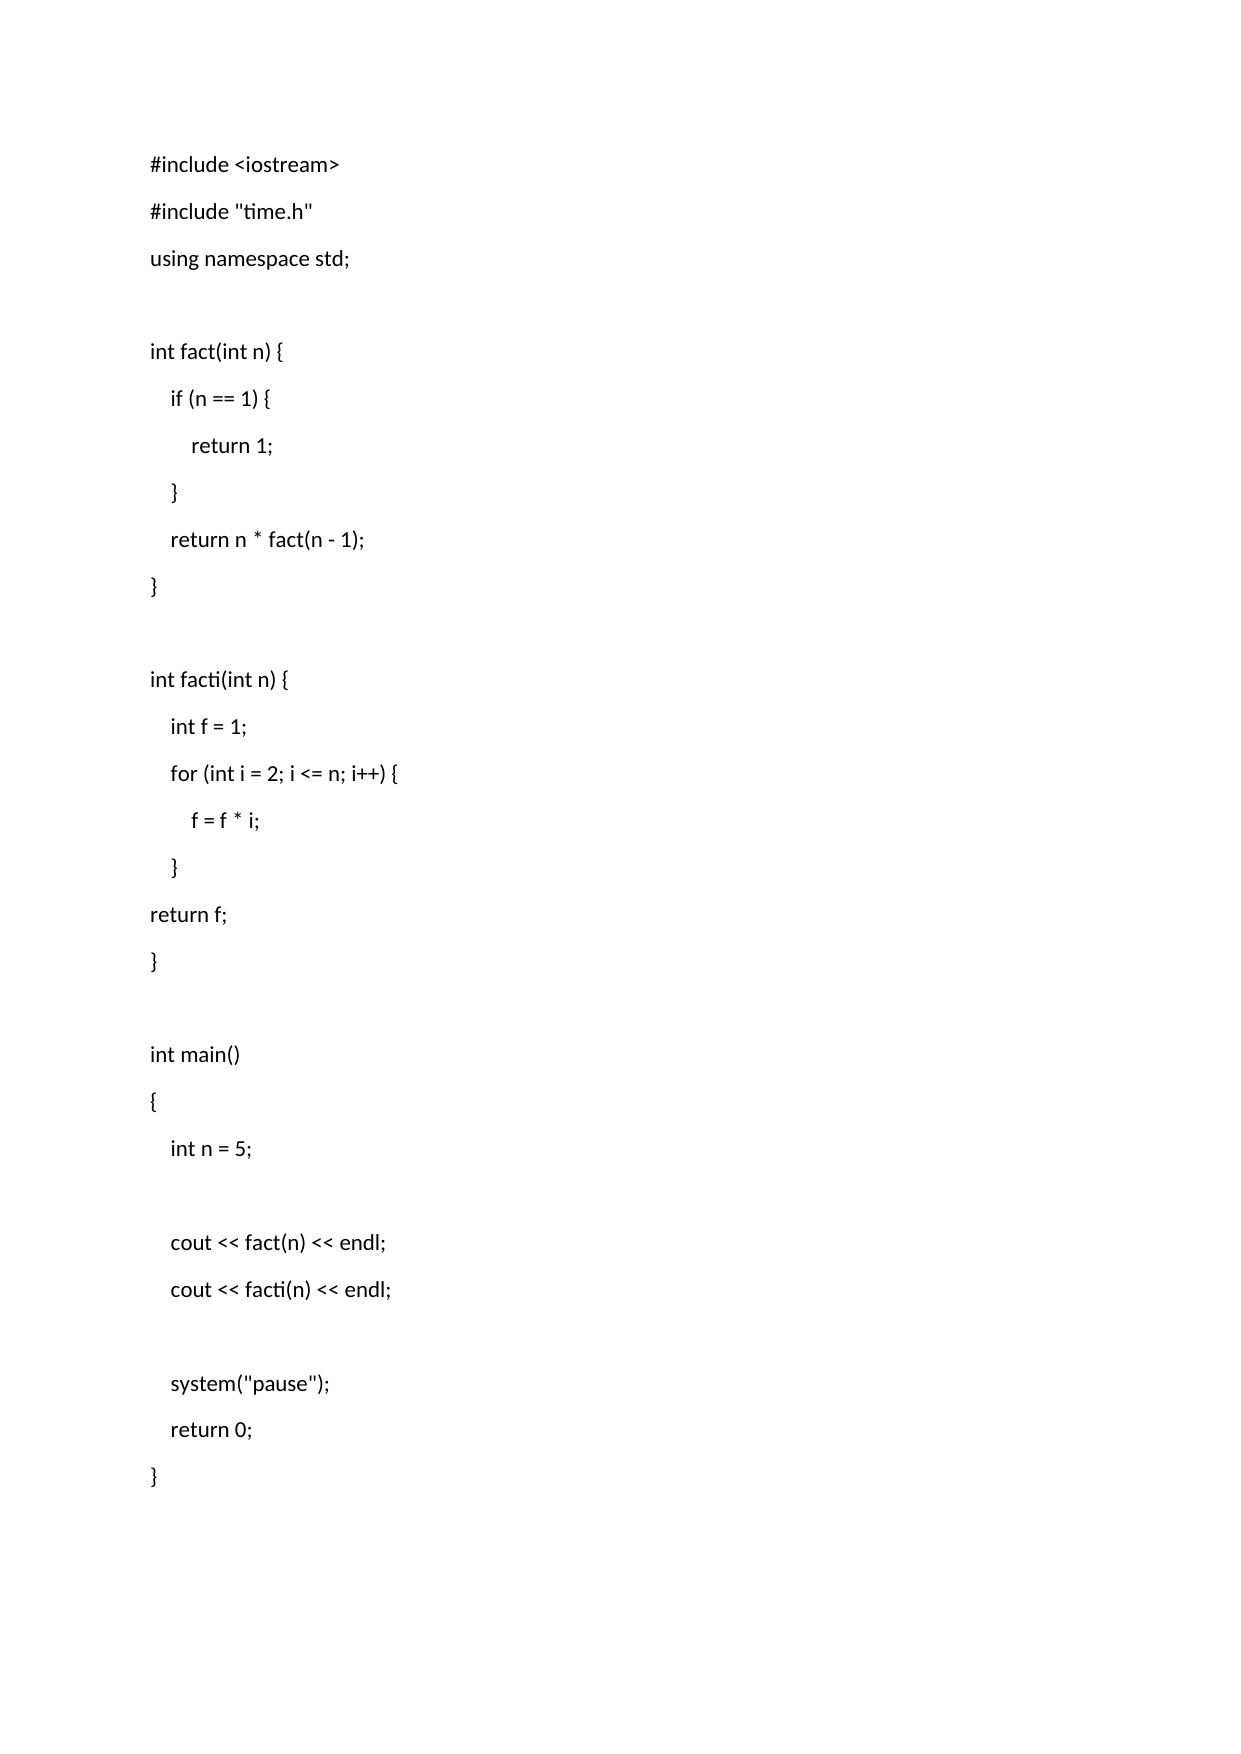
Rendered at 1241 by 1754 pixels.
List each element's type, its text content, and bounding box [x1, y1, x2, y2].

text cout << facti(n) << endl; [150, 1275, 1090, 1303]
text return n * fact(n - 1); [150, 525, 1090, 553]
text #include <iostream> [150, 150, 1090, 178]
text } [150, 947, 1090, 975]
text return 0; [150, 1416, 1090, 1444]
text int f = 1; [150, 712, 1090, 741]
text system("pause"); [150, 1369, 1090, 1397]
text for (int i = 2; i <= n; i++) { [150, 759, 1090, 787]
text return f; [150, 900, 1090, 928]
text if (n == 1) { [150, 384, 1090, 412]
text cout << fact(n) << endl; [150, 1228, 1090, 1256]
text } [150, 478, 1090, 506]
text } [150, 853, 1090, 881]
text int facti(int n) { [150, 666, 1090, 694]
text f = f * i; [150, 806, 1090, 834]
text #include "time.h" [150, 197, 1090, 225]
text int n = 5; [150, 1134, 1090, 1162]
text return 1; [150, 431, 1090, 459]
text using namespace std; [150, 244, 1090, 272]
text int main() [150, 1041, 1090, 1069]
text { [150, 1087, 1090, 1116]
text } [150, 572, 1090, 600]
text } [150, 1462, 1090, 1491]
text int fact(int n) { [150, 337, 1090, 366]
